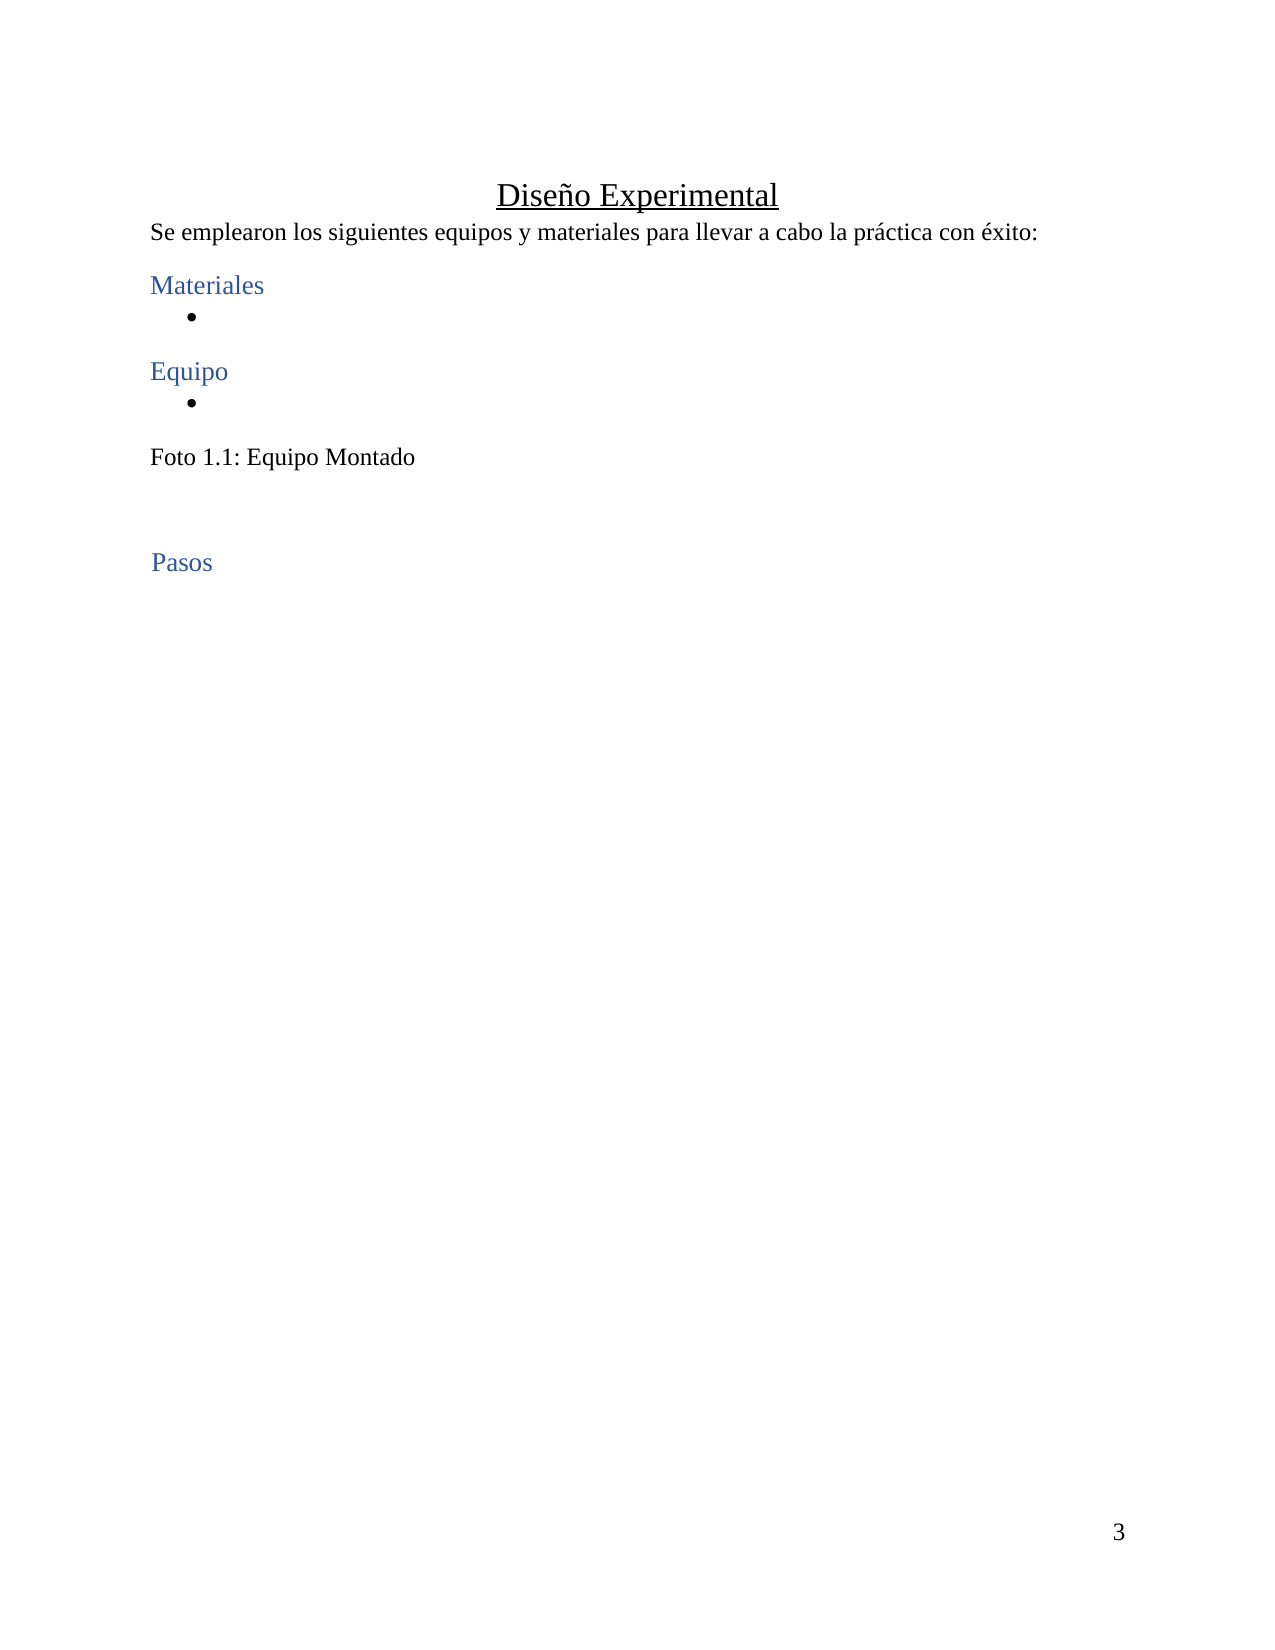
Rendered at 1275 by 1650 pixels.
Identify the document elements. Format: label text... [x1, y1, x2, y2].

subtitle Diseño Experimental [150, 175, 1125, 213]
text Se emplearon los siguientes equipos y materiales para llevar a cabo la práctica con éxito: [150, 217, 1125, 246]
subtitle Materiales [150, 269, 1125, 300]
subtitle Equipo [150, 355, 1125, 387]
text Foto 1.1: Equipo Montado [150, 442, 1125, 470]
subtitle Pasos [150, 546, 1125, 577]
